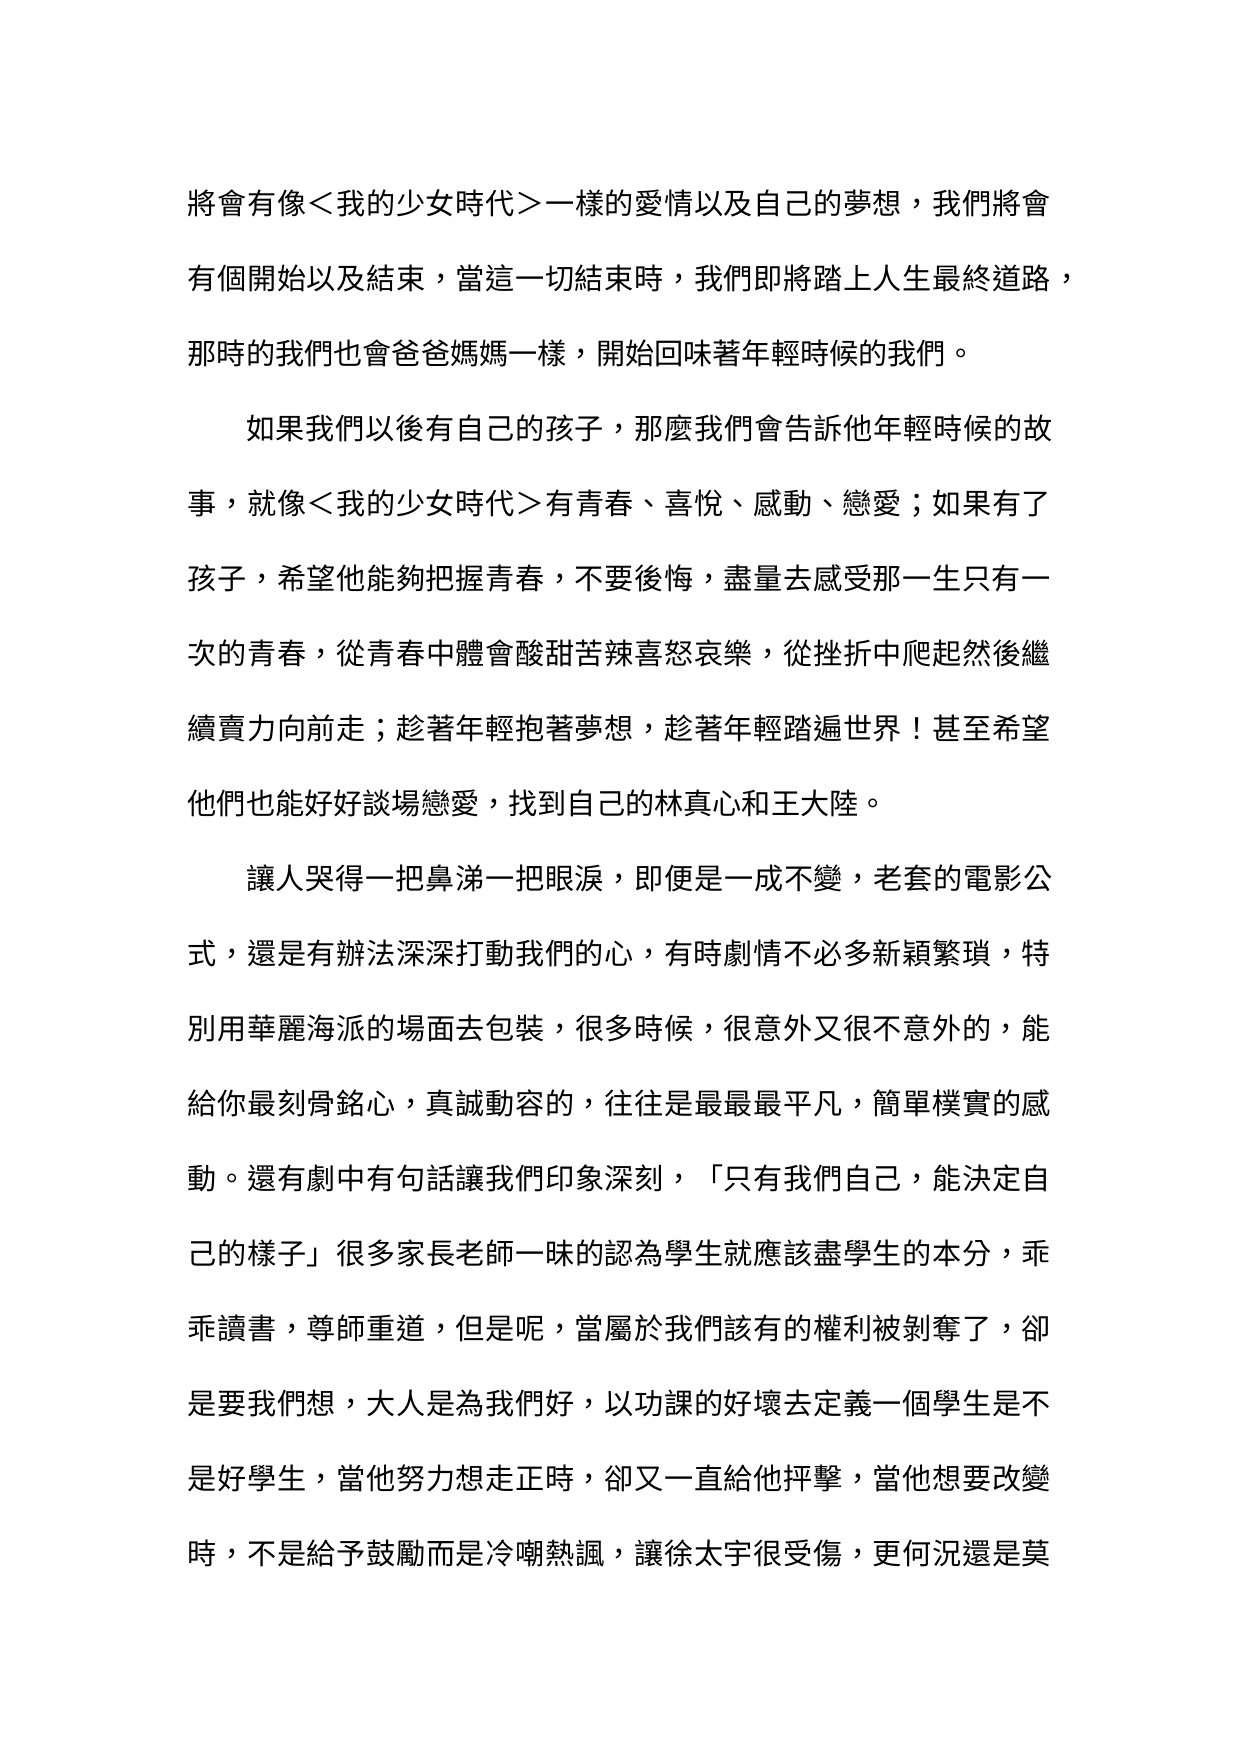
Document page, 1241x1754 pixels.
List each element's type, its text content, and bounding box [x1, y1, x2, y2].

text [187, 164, 1053, 389]
text 如果我們以後有自己的孩子，那麼我們會告訴他年輕時候的故事，就像＜我的少女時代＞有青春、喜悅、感動、戀愛；如果有了孩子，希望他能夠把握青春，不要後悔，盡量去感受那一生只有一次的青春，從青春中體會酸甜苦辣喜怒哀樂，從挫折中爬起然後繼續賣力向前走；趁著年輕抱著夢想，趁著年輕踏遍世界！甚至希望他們也能好好談場戀愛，找到自己的林真心和王大陸。 [187, 389, 1053, 839]
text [187, 839, 1053, 1589]
